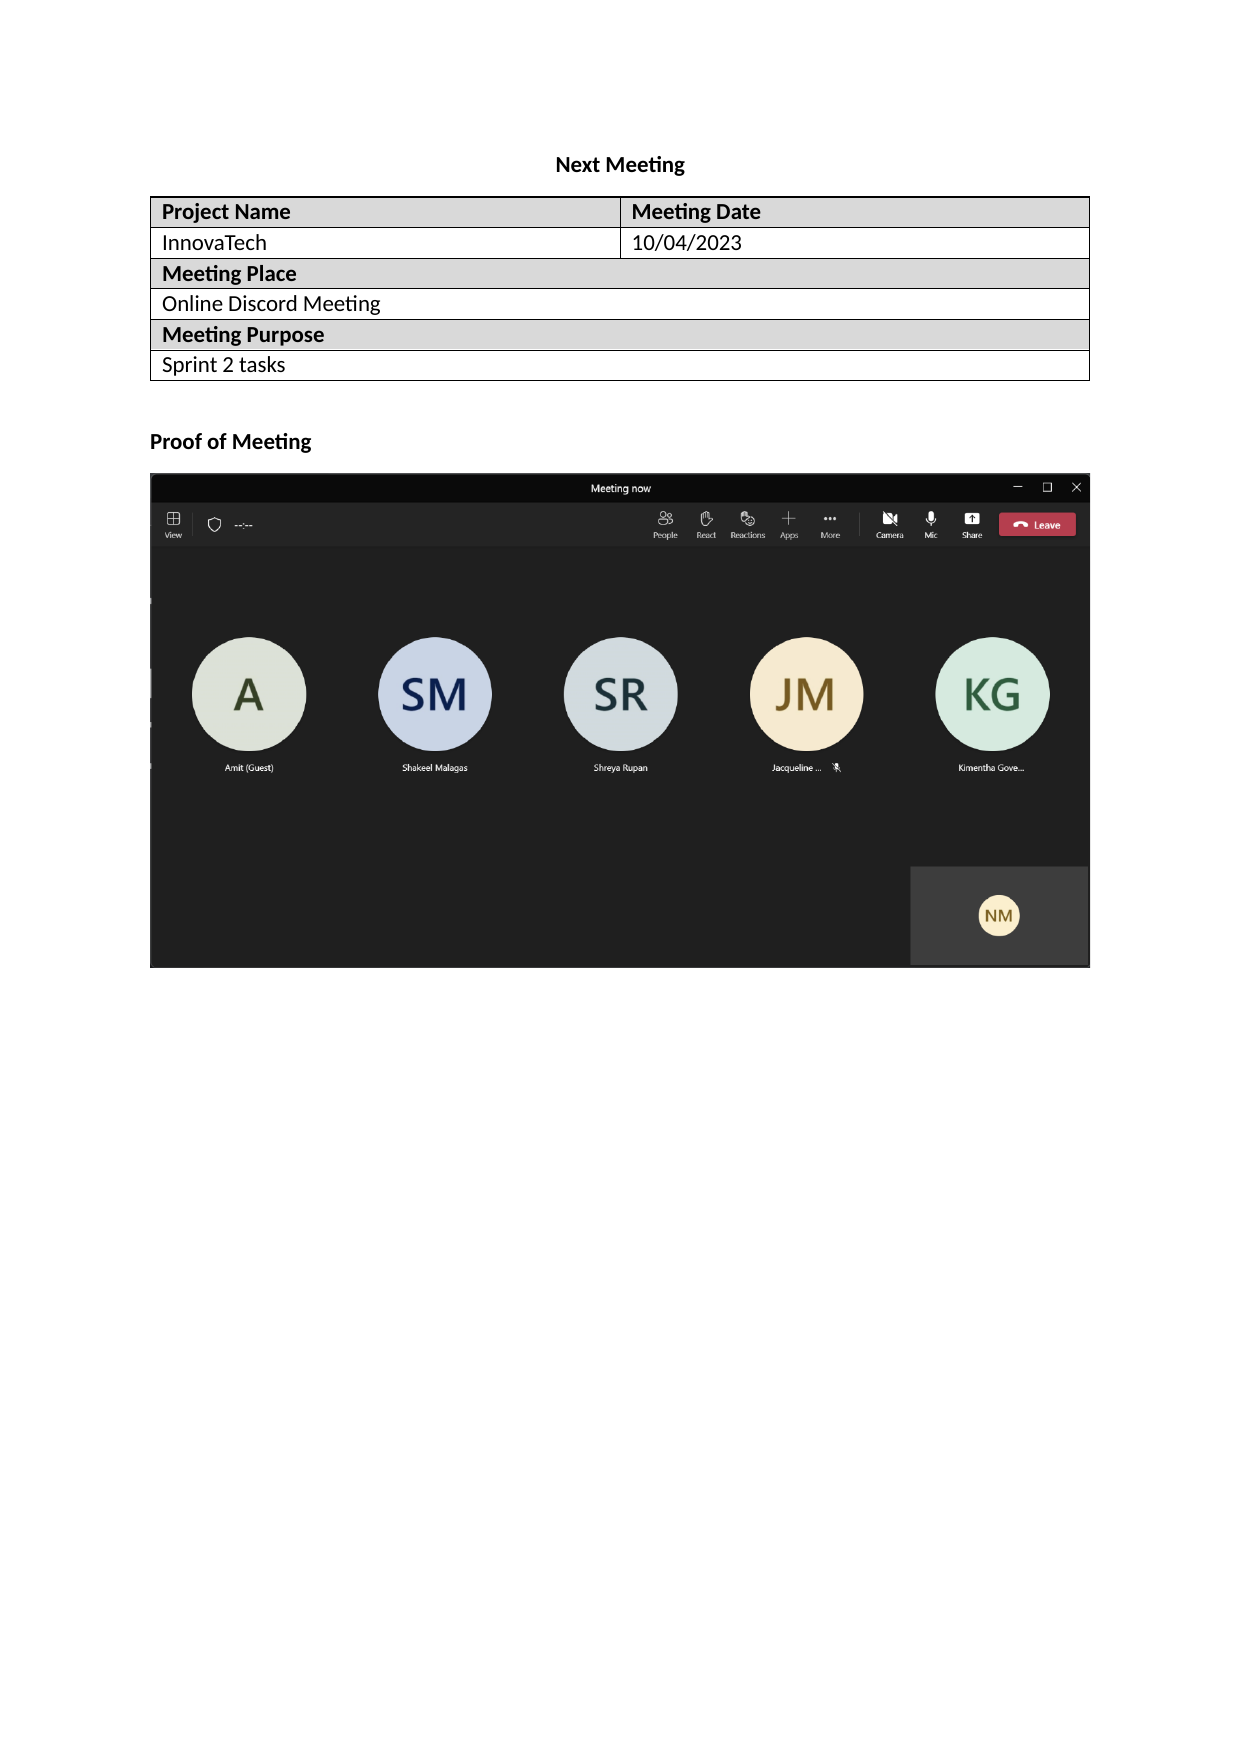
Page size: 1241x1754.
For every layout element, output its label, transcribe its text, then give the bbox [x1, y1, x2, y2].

table_header Meeting Date [621, 198, 1089, 227]
table_cell Meeting Place [151, 259, 1089, 288]
table_cell 10/04/2023 [621, 228, 1089, 258]
table_cell Sprint 2 tasks [151, 351, 1089, 380]
text Next Meeting [150, 150, 1090, 178]
table_cell InnovaTech [151, 228, 620, 258]
picture [150, 473, 1091, 968]
table_cell Online Discord Meeting [151, 289, 1089, 319]
table_header Project Name [151, 198, 620, 227]
text Proof of Meeting [150, 427, 1090, 456]
table_cell Meeting Purpose [151, 320, 1089, 349]
